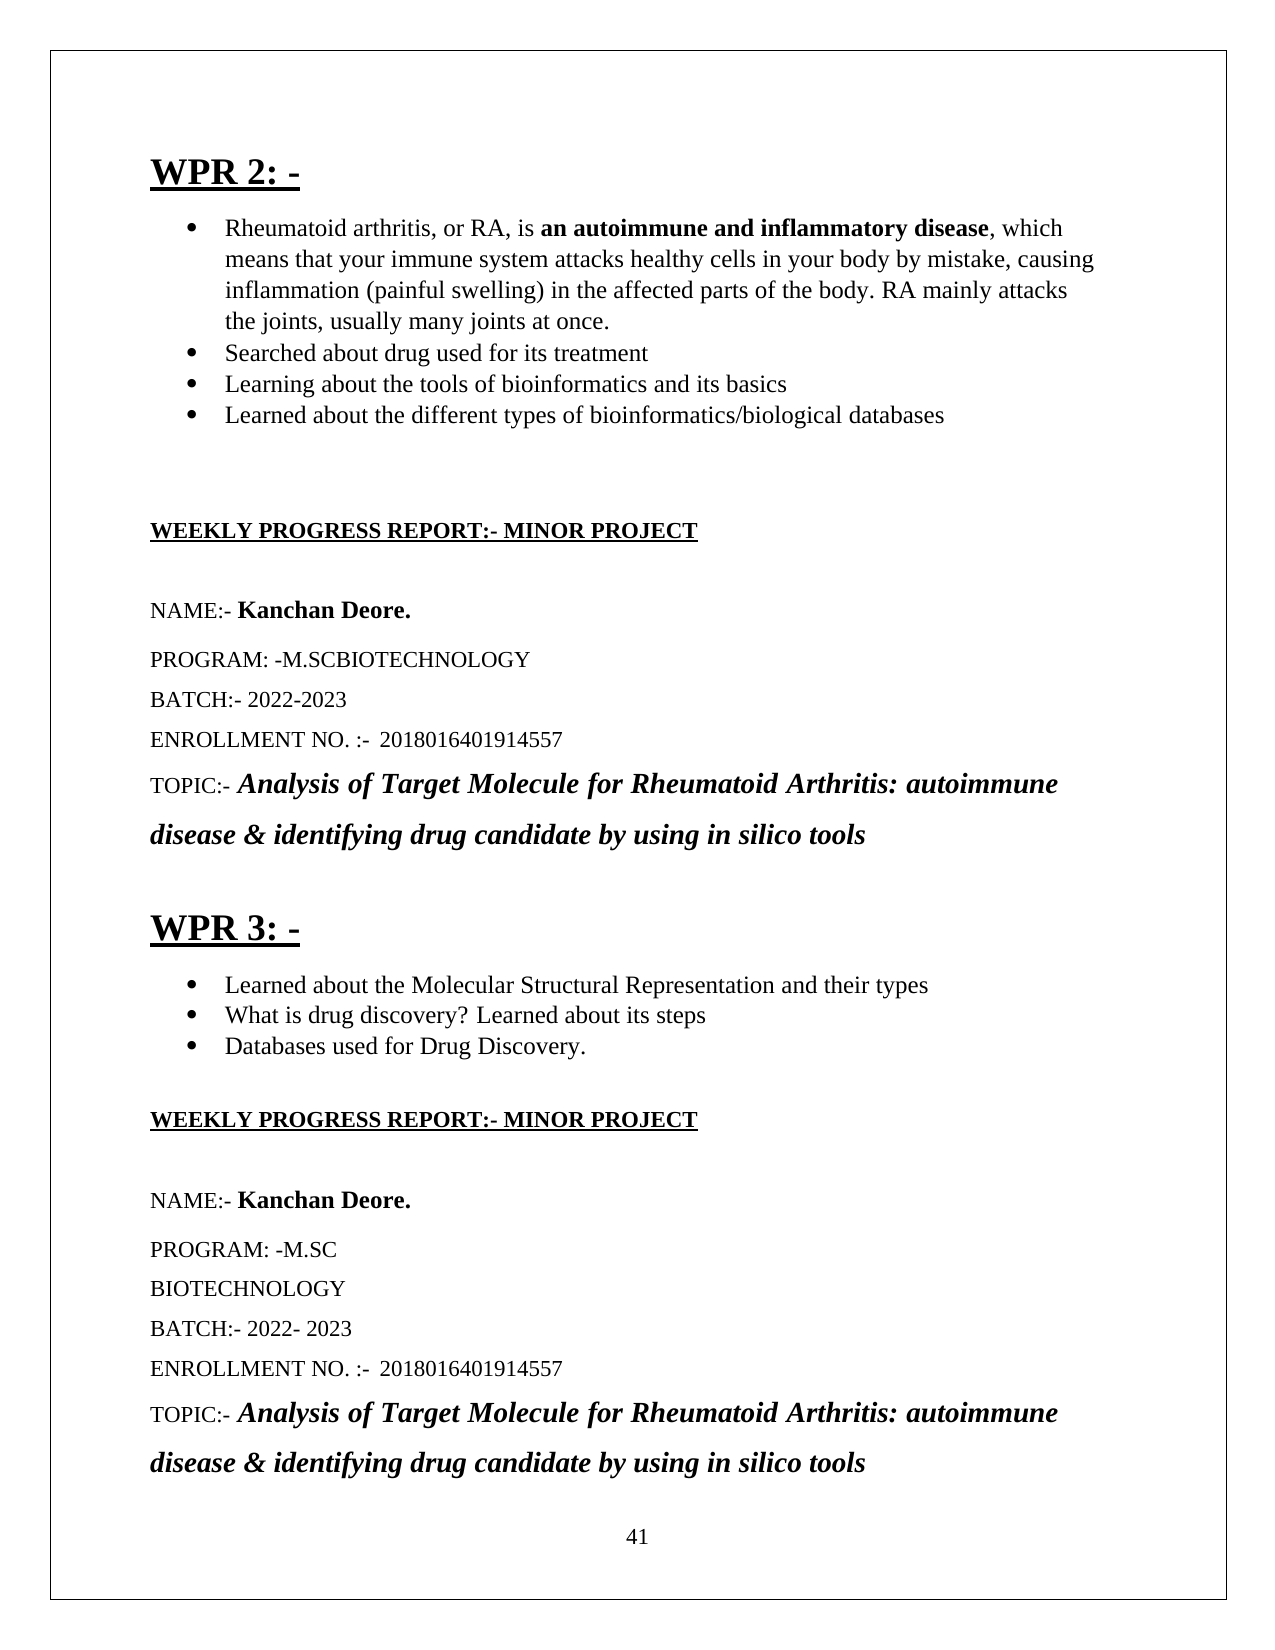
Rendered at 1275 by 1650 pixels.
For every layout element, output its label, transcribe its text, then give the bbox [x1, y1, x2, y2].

list Searched about drug used for its treatment [187, 337, 1226, 367]
list Learned about the different types of bioinformatics/biological databases [187, 400, 1226, 429]
list Learned about the Molecular Structural Representation and their types [187, 970, 1226, 998]
text TOPIC:- Analysis of Target Molecule for Rheumatoid Arthritis: autoimmune disease & identifying drug candidate by using in silico tools [150, 1395, 1110, 1479]
text ENROLLMENT NO. :- 2018016401914557 [150, 1354, 1226, 1381]
text WEEKLY PROGRESS REPORT:- MINOR PROJECT [150, 1106, 1226, 1132]
text PROGRAM: -M.SC BIOTECHNOLOGY BATCH:- 2022- 2023 [150, 1236, 352, 1341]
subtitle WPR 3: - [150, 906, 1226, 949]
list What is drug discovery? Learned about its steps [187, 1000, 1226, 1029]
text PROGRAM: -M.SCBIOTECHNOLOGY BATCH:- 2022-2023 [150, 646, 531, 712]
text WPR 2: - [150, 149, 1226, 193]
text NAME:- Kanchan Deore. [150, 595, 1226, 624]
list Rheumatoid arthritis, or RA, is an autoimmune and inflammatory disease, which means that your immune system attacks healthy cells in your body by mistake, causing inflammation (painful swelling) in the affected parts of the body. RA mainly attacks the joints, usually many joints at once. [187, 213, 1101, 335]
list Databases used for Drug Discovery. [187, 1031, 1226, 1060]
text ENROLLMENT NO. :- 2018016401914557 [150, 726, 1226, 752]
text NAME:- Kanchan Deore. [150, 1185, 1226, 1213]
list Learning about the tools of bioinformatics and its basics [187, 369, 1226, 398]
text WEEKLY PROGRESS REPORT:- MINOR PROJECT [150, 517, 1226, 543]
text TOPIC:- Analysis of Target Molecule for Rheumatoid Arthritis: autoimmune disease & identifying drug candidate by using in silico tools [150, 766, 1110, 850]
